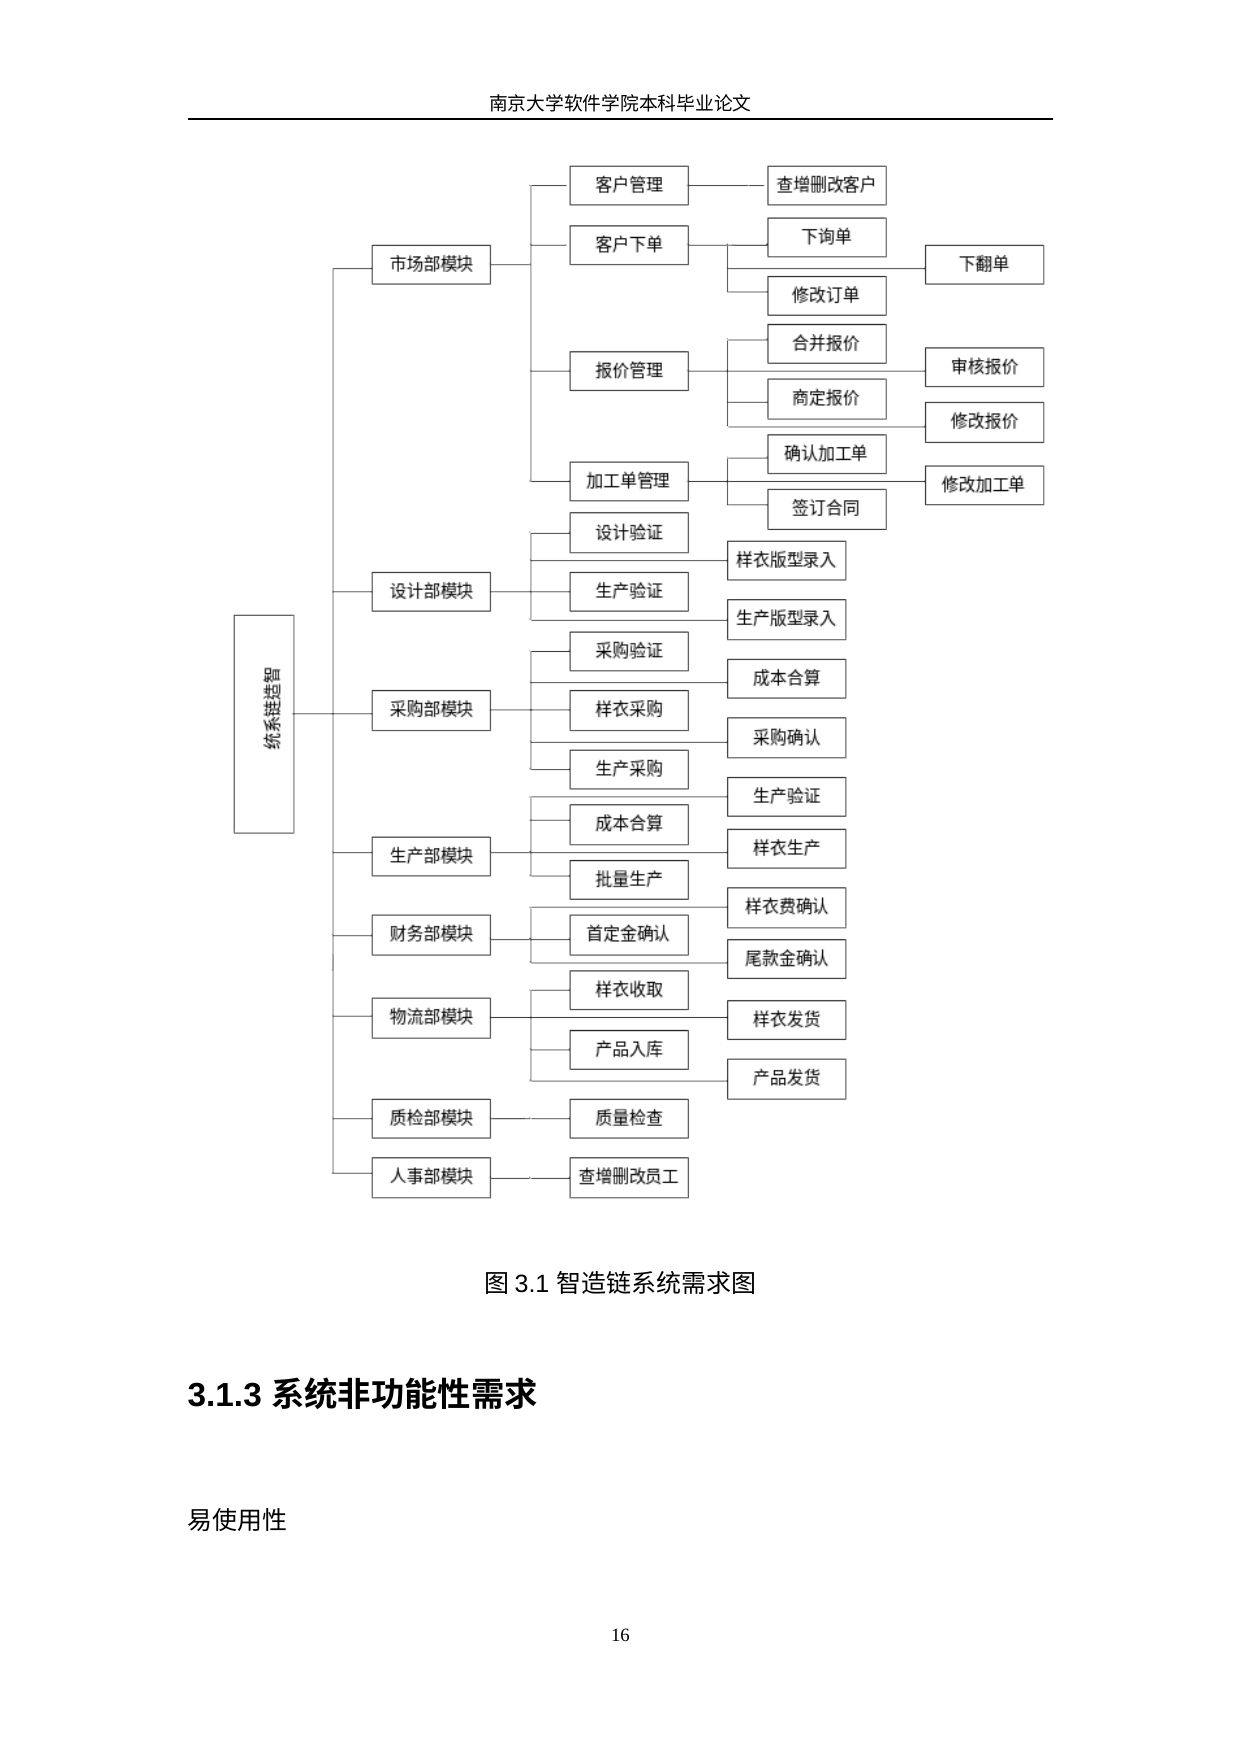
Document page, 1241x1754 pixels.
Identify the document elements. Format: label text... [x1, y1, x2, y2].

subtitle 3.1.3 系统非功能性需求 [187, 1359, 1053, 1424]
text 图3.1 智造链系统需求图 [187, 1249, 1053, 1314]
text 易使用性 [187, 1486, 1053, 1551]
